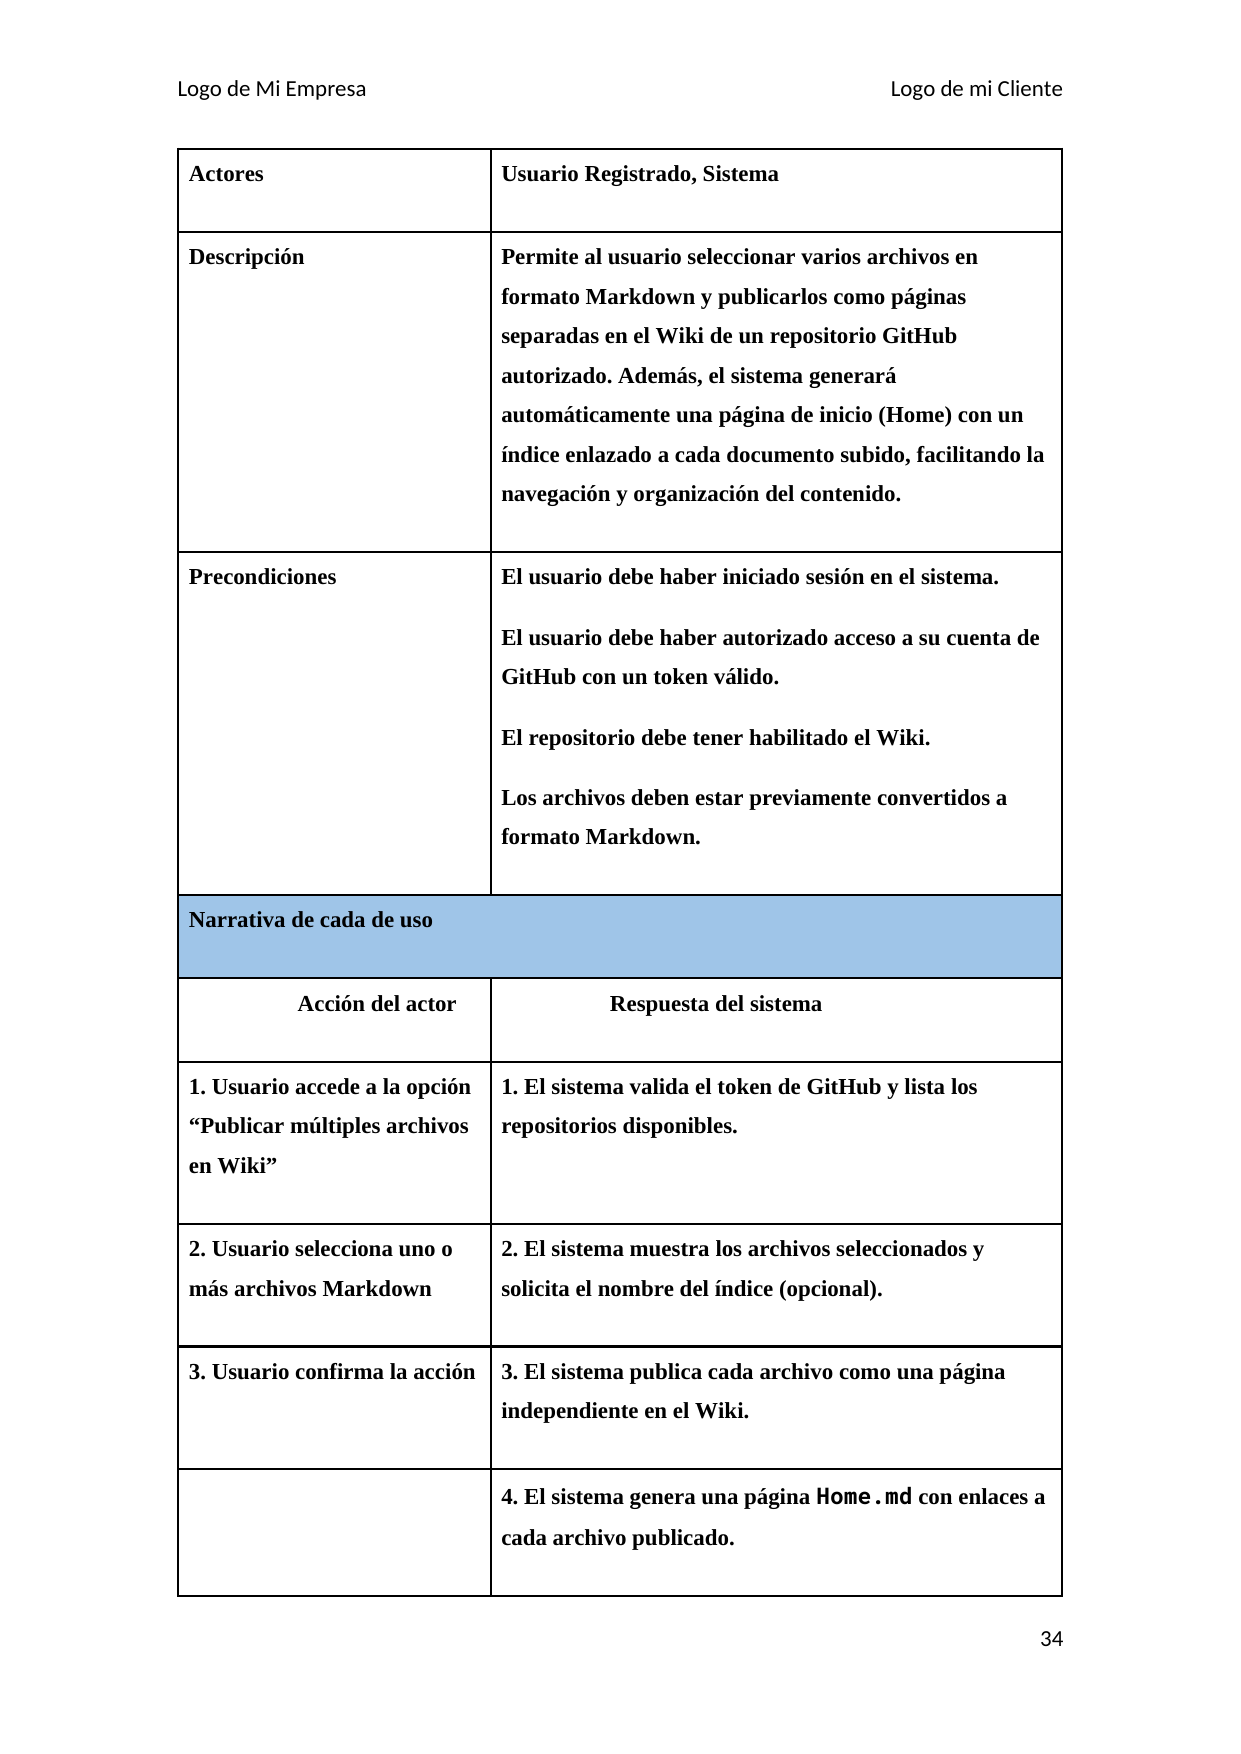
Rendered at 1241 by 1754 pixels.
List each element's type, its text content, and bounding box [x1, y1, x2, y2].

table_cell Narrativa de cada de uso [179, 896, 1061, 977]
table_cell 1. El sistema valida el token de GitHub y lista los repositorios disponibles. [492, 1063, 1061, 1223]
table_cell El usuario debe haber iniciado sesión en el sistema. El usuario debe haber autorizado acceso a su cuenta de GitHub con un token válido. El repositorio debe tener habilitado el Wiki. Los archivos deben estar previamente convertidos a formato Markdown. [492, 553, 1061, 894]
table_cell Usuario Registrado, Sistema [492, 150, 1061, 231]
table_cell Permite al usuario seleccionar varios archivos en formato Markdown y publicarlos como páginas separadas en el Wiki de un repositorio GitHub autorizado. Además, el sistema generará automáticamente una página de inicio (Home) con un índice enlazado a cada documento subido, facilitando la navegación y organización del contenido. [492, 233, 1061, 551]
table_cell [179, 1470, 490, 1595]
table_cell 3. El sistema publica cada archivo como una página independiente en el Wiki. [492, 1348, 1061, 1468]
table_cell Acción del actor [179, 979, 490, 1061]
table_cell 2. Usuario selecciona uno o más archivos Markdown [179, 1225, 490, 1345]
table_cell Actores [179, 150, 490, 231]
table_cell Precondiciones [179, 553, 490, 894]
table_cell 4. El sistema genera una página Home.md con enlaces a cada archivo publicado. [492, 1470, 1061, 1595]
table_cell Descripción [179, 233, 490, 551]
table_cell 1. Usuario accede a la opción “Publicar múltiples archivos en Wiki” [179, 1063, 490, 1223]
table_cell Respuesta del sistema [492, 979, 1061, 1061]
table_cell 2. El sistema muestra los archivos seleccionados y solicita el nombre del índice (opcional). [492, 1225, 1061, 1345]
table_cell 3. Usuario confirma la acción [179, 1348, 490, 1468]
